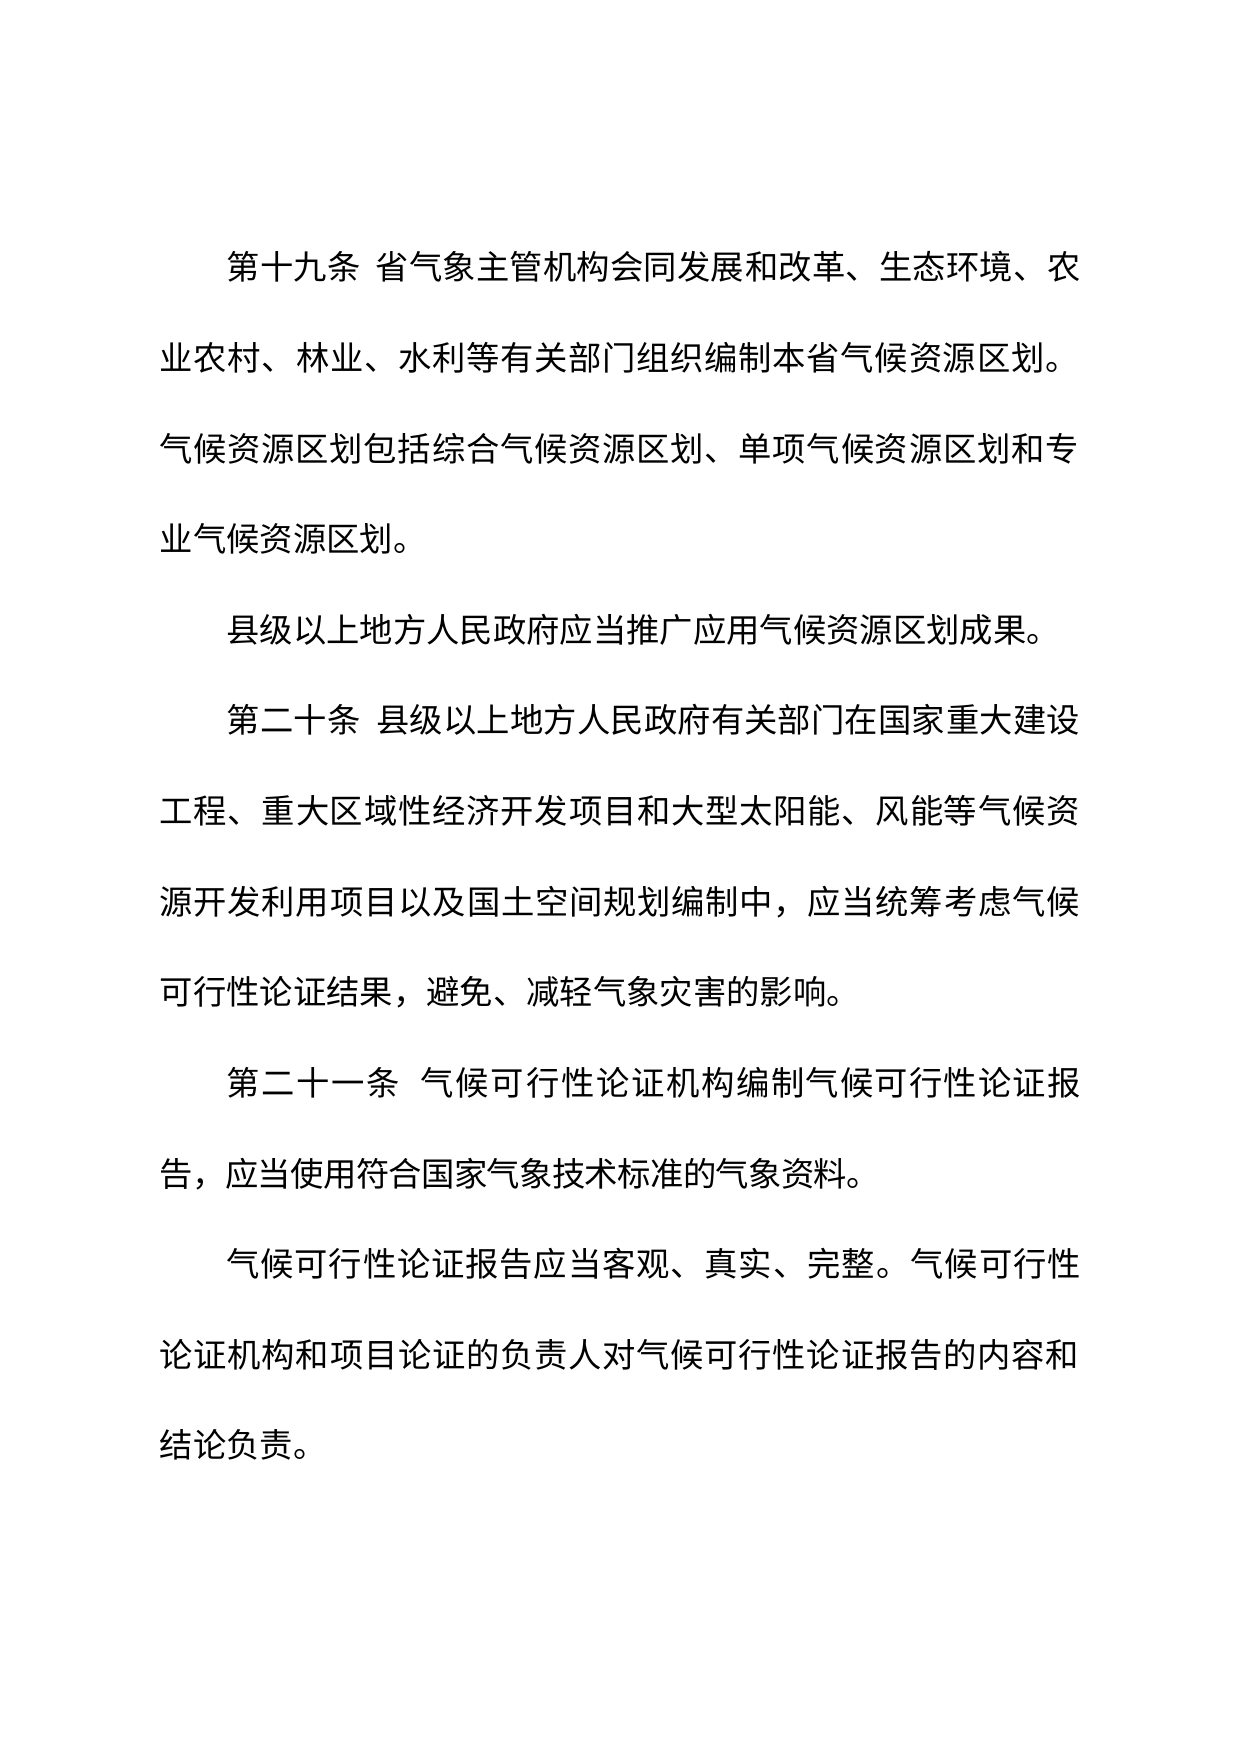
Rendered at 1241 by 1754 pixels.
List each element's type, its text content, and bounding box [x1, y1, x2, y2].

text 第十九条 省气象主管机构会同发展和改革、生态环境、农业农村、林业、水利等有关部门组织编制本省气候资源区划。气候资源区划包括综合气候资源区划、单项气候资源区划和专业气候资源区划。 [159, 220, 1081, 582]
text 县级以上地方人民政府应当推广应用气候资源区划成果。 [159, 582, 1081, 673]
text 第二十一条 气候可行性论证机构编制气候可行性论证报告，应当使用符合国家气象技术标准的气象资料。 [159, 1036, 1081, 1217]
text 气候可行性论证报告应当客观、真实、完整。气候可行性论证机构和项目论证的负责人对气候可行性论证报告的内容和结论负责。 [159, 1217, 1081, 1489]
text 第二十条 县级以上地方人民政府有关部门在国家重大建设工程、重大区域性经济开发项目和大型太阳能、风能等气候资源开发利用项目以及国土空间规划编制中，应当统筹考虑气候可行性论证结果，避免、减轻气象灾害的影响。 [159, 673, 1081, 1036]
